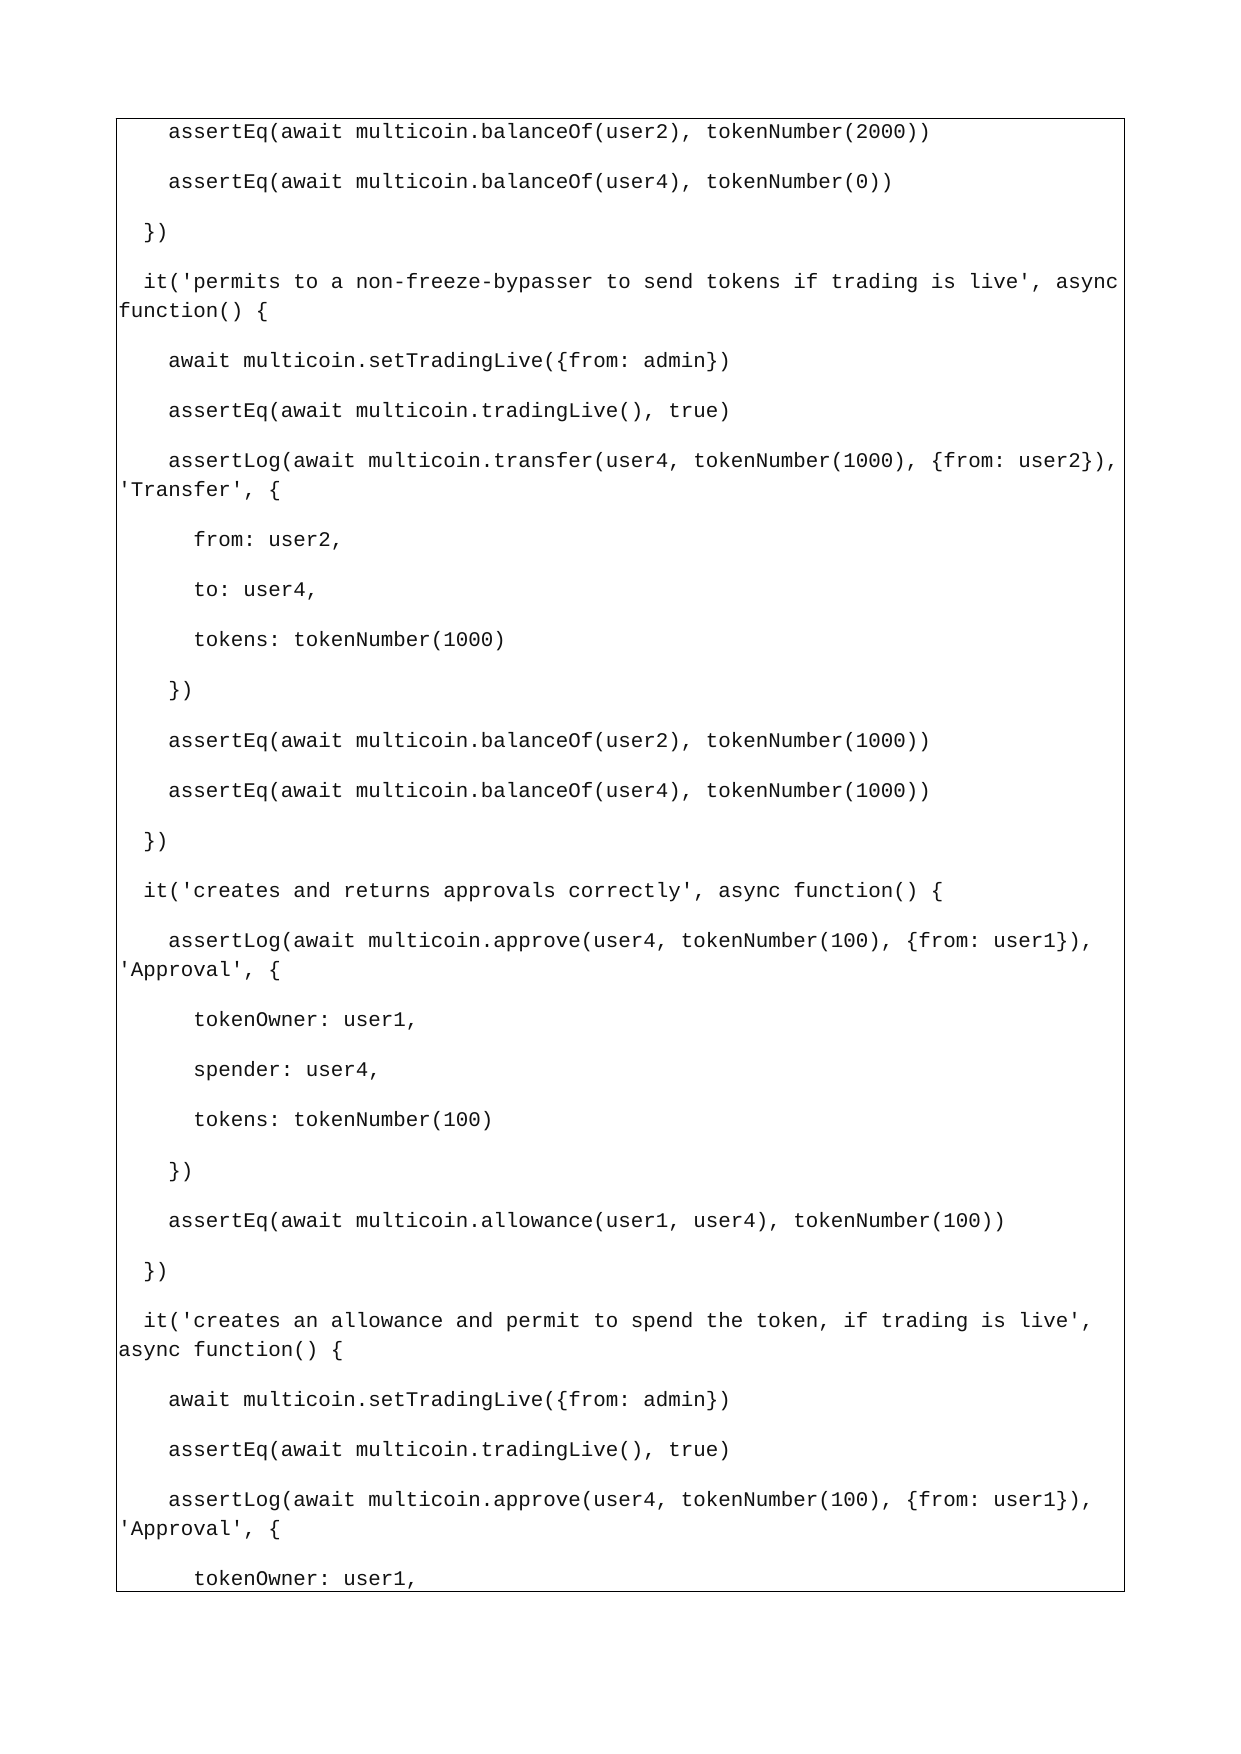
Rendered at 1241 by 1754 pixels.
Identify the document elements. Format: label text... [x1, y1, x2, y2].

text it('permits to a non-freeze-bypasser to send tokens if trading is live', async function() { [117, 269, 1124, 323]
text spender: user4, [117, 1057, 1124, 1083]
text }) [117, 677, 1124, 703]
text }) [117, 218, 1124, 245]
text await multicoin.setTradingLive({from: admin}) [117, 347, 1124, 373]
text tokens: tokenNumber(100) [117, 1107, 1124, 1133]
text assertLog(await multicoin.approve(user4, tokenNumber(100), {from: user1}), 'Approval', { [117, 928, 1124, 982]
text assertEq(await multicoin.balanceOf(user2), tokenNumber(1000)) [117, 727, 1124, 753]
text to: user4, [117, 576, 1124, 603]
text assertEq(await multicoin.balanceOf(user4), tokenNumber(0)) [117, 168, 1124, 194]
text from: user2, [117, 526, 1124, 552]
text assertLog(await multicoin.approve(user4, tokenNumber(100), {from: user1}), 'Approval', { [117, 1487, 1124, 1541]
text it('creates an allowance and permit to spend the token, if trading is live', async function() { [117, 1308, 1124, 1362]
text it('creates and returns approvals correctly', async function() { [117, 878, 1124, 904]
text tokens: tokenNumber(1000) [117, 627, 1124, 653]
text assertEq(await multicoin.tradingLive(), true) [117, 397, 1124, 424]
text tokenOwner: user1, [117, 1006, 1124, 1033]
text }) [117, 1157, 1124, 1183]
text assertLog(await multicoin.transfer(user4, tokenNumber(1000), {from: user2}), 'Transfer', { [117, 448, 1124, 502]
text assertEq(await multicoin.balanceOf(user2), tokenNumber(2000)) [117, 119, 1124, 144]
text }) [117, 1257, 1124, 1284]
text assertEq(await multicoin.allowance(user1, user4), tokenNumber(100)) [117, 1207, 1124, 1233]
text }) [117, 827, 1124, 854]
text assertEq(await multicoin.balanceOf(user4), tokenNumber(1000)) [117, 777, 1124, 803]
text await multicoin.setTradingLive({from: admin}) [117, 1386, 1124, 1412]
text tokenOwner: user1, [117, 1565, 1124, 1591]
text assertEq(await multicoin.tradingLive(), true) [117, 1436, 1124, 1463]
